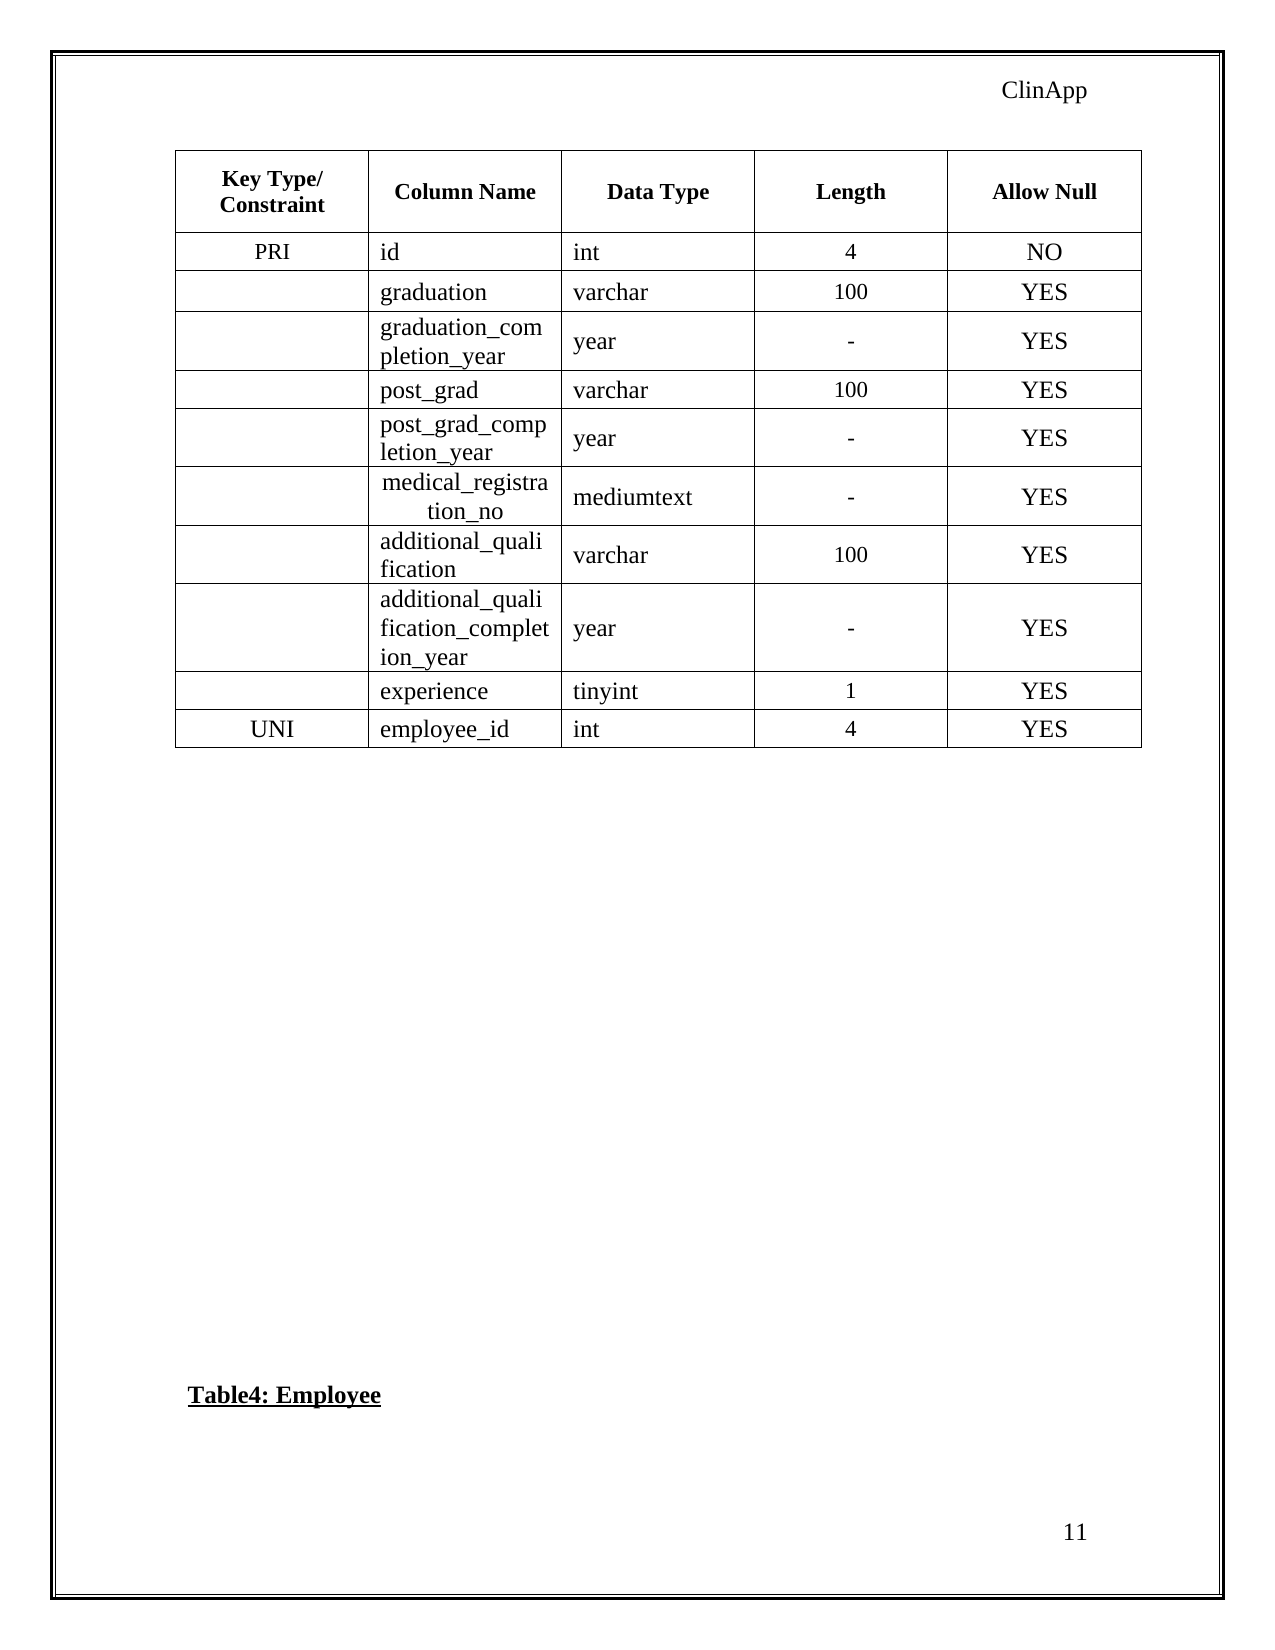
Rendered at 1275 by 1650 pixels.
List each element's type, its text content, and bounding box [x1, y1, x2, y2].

table_cell experience [369, 672, 561, 709]
table_cell 4 [755, 710, 947, 747]
table_cell - [755, 312, 947, 369]
table_header Key Type/ Constraint [176, 151, 368, 232]
table_cell tinyint [562, 672, 754, 709]
table_cell YES [948, 271, 1141, 311]
table_cell YES [948, 584, 1141, 671]
table_cell varchar [562, 271, 754, 311]
table_cell 100 [755, 526, 947, 583]
table_cell NO [948, 233, 1141, 270]
table_cell [176, 371, 368, 408]
table_cell employee_id [369, 710, 561, 747]
table_header Length [755, 151, 947, 232]
table_cell id [369, 233, 561, 270]
table_cell UNI [176, 710, 368, 747]
table_cell varchar [562, 526, 754, 583]
table_cell int [562, 233, 754, 270]
table_cell mediumtext [562, 467, 754, 525]
table_cell 1 [755, 672, 947, 709]
table_cell [176, 312, 368, 369]
table_cell YES [948, 672, 1141, 709]
table_cell additional_qualification_completion_year [369, 584, 561, 671]
table_cell 100 [755, 371, 947, 408]
table_cell [176, 467, 368, 525]
table_cell 4 [755, 233, 947, 270]
table_cell year [562, 312, 754, 369]
table_cell post_grad [369, 371, 561, 408]
table_cell int [562, 710, 754, 747]
table_cell varchar [562, 371, 754, 408]
table_header Allow Null [948, 151, 1141, 232]
table_cell year [562, 584, 754, 671]
table_cell PRI [176, 233, 368, 270]
table_cell [176, 271, 368, 311]
table_cell YES [948, 526, 1141, 583]
subtitle Table4: Employee [187, 1380, 1087, 1409]
table_cell - [755, 584, 947, 671]
table_cell YES [948, 710, 1141, 747]
table_cell [176, 526, 368, 583]
table_cell YES [948, 371, 1141, 408]
table_cell medical_registration_no [369, 467, 561, 525]
table_cell graduation_completion_year [369, 312, 561, 369]
table_cell graduation [369, 271, 561, 311]
table_cell post_grad_completion_year [369, 409, 561, 466]
table_cell year [562, 409, 754, 466]
table_cell - [755, 467, 947, 525]
table_cell additional_qualification [369, 526, 561, 583]
table_cell YES [948, 312, 1141, 369]
table_cell YES [948, 409, 1141, 466]
table_cell [176, 409, 368, 466]
table_header Column Name [369, 151, 561, 232]
table_cell - [755, 409, 947, 466]
table_cell YES [948, 467, 1141, 525]
table_header Data Type [562, 151, 754, 232]
table_cell 100 [755, 271, 947, 311]
table_cell [176, 672, 368, 709]
table_cell [176, 584, 368, 671]
